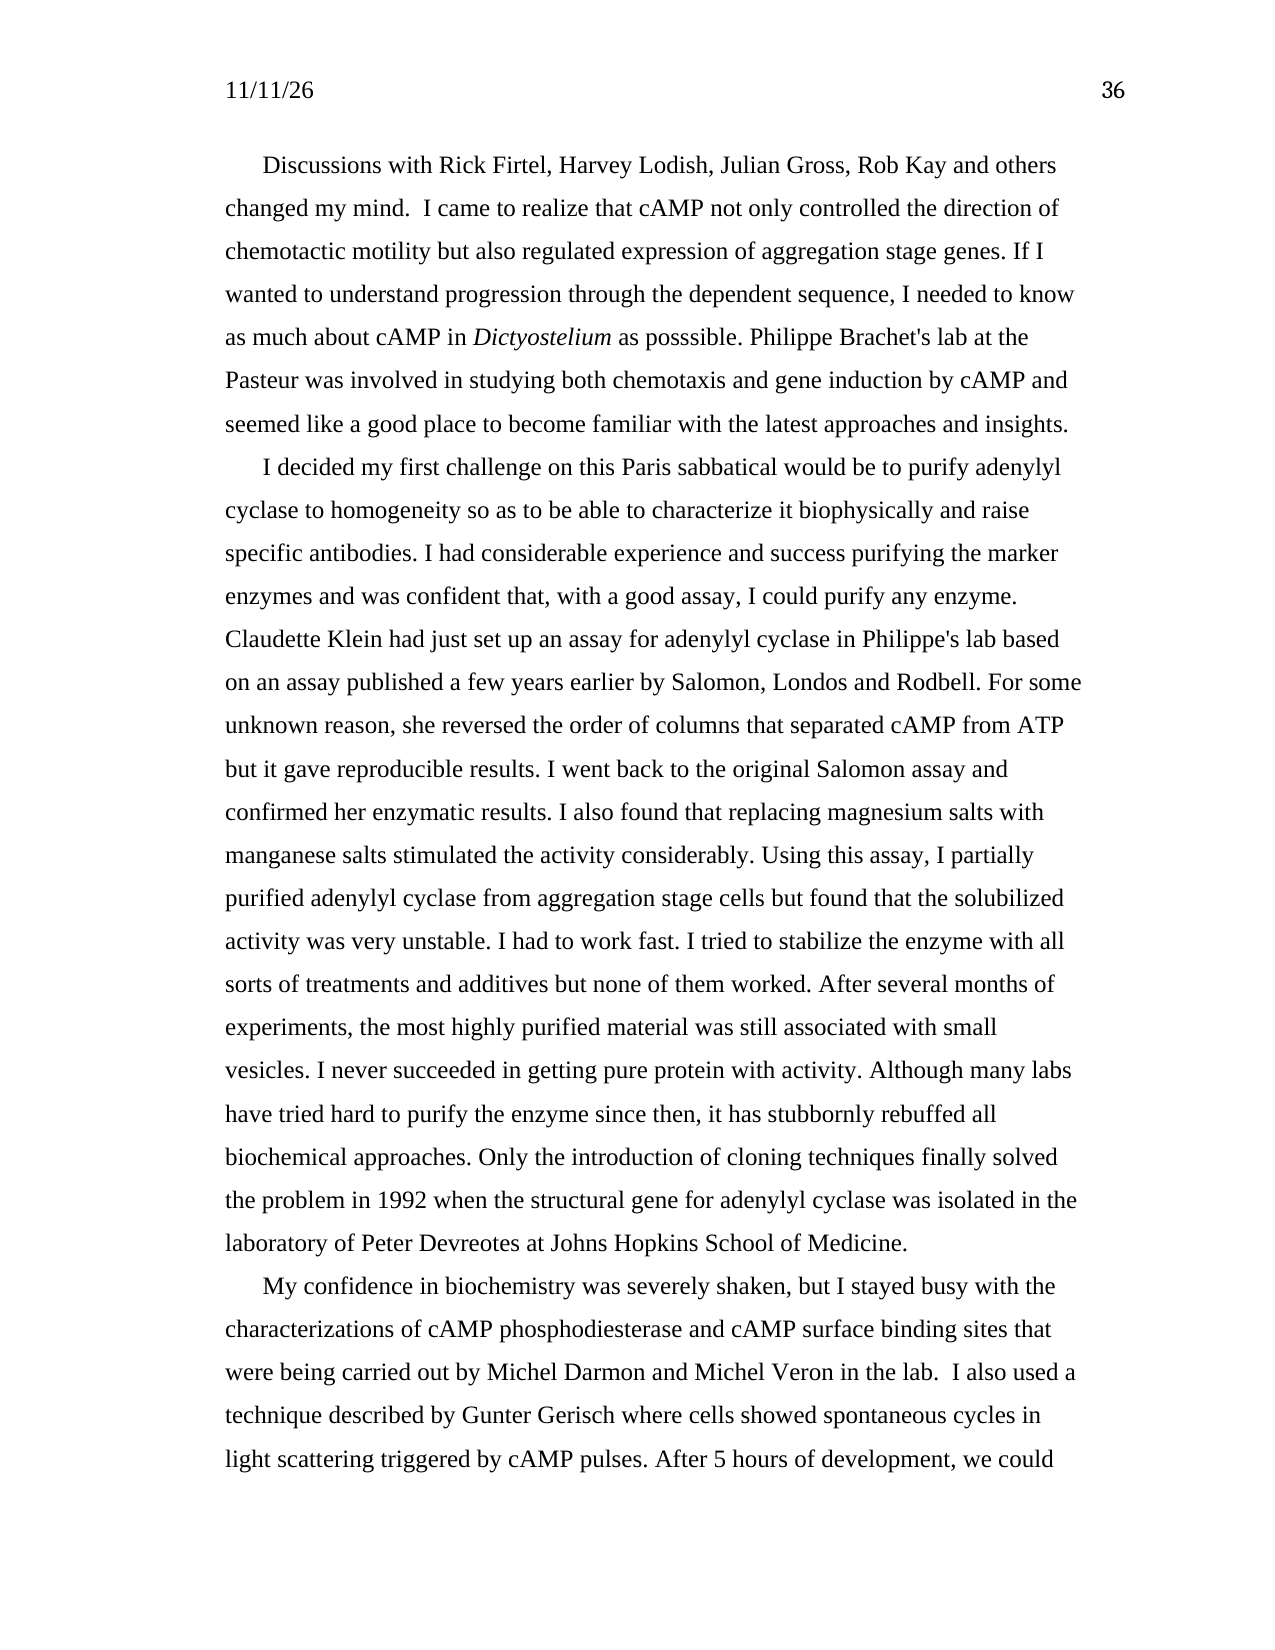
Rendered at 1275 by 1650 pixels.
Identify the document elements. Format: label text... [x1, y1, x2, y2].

text I decided my first challenge on this Paris sabbatical would be to purify adenylyl cyclase to homogeneity so as to be able to characterize it biophysically and raise specific antibodies. I had considerable experience and success purifying the marker enzymes and was confident that, with a good assay, I could purify any enzyme. Claudette Klein had just set up an assay for adenylyl cyclase in Philippe's lab based on an assay published a few years earlier by Salomon, Londos and Rodbell. For some unknown reason, she reversed the order of columns that separated cAMP from ATP but it gave reproducible results. I went back to the original Salomon assay and confirmed her enzymatic results. I also found that replacing magnesium salts with manganese salts stimulated the activity considerably. Using this assay, I partially purified adenylyl cyclase from aggregation stage cells but found that the solubilized activity was very unstable. I had to work fast. I tried to stabilize the enzyme with all sorts of treatments and additives but none of them worked. After several months of experiments, the most highly purified material was still associated with small vesicles. I never succeeded in getting pure protein with activity. Although many labs have tried hard to purify the enzyme since then, it has stubbornly rebuffed all biochemical approaches. Only the introduction of cloning techniques finally solved the problem in 1992 when the structural gene for adenylyl cyclase was isolated in the laboratory of Peter Devreotes at Johns Hopkins School of Medicine. [225, 452, 1087, 1257]
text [225, 1271, 1087, 1472]
text Discussions with Rick Firtel, Harvey Lodish, Julian Gross, Rob Kay and others changed my mind. I came to realize that cAMP not only controlled the direction of chemotactic motility but also regulated expression of aggregation stage genes. If I wanted to understand progression through the dependent sequence, I needed to know as much about cAMP in Dictyostelium as posssible. Philippe Brachet's lab at the Pasteur was involved in studying both chemotaxis and gene induction by cAMP and seemed like a good place to become familiar with the latest approaches and insights. [225, 150, 1087, 437]
